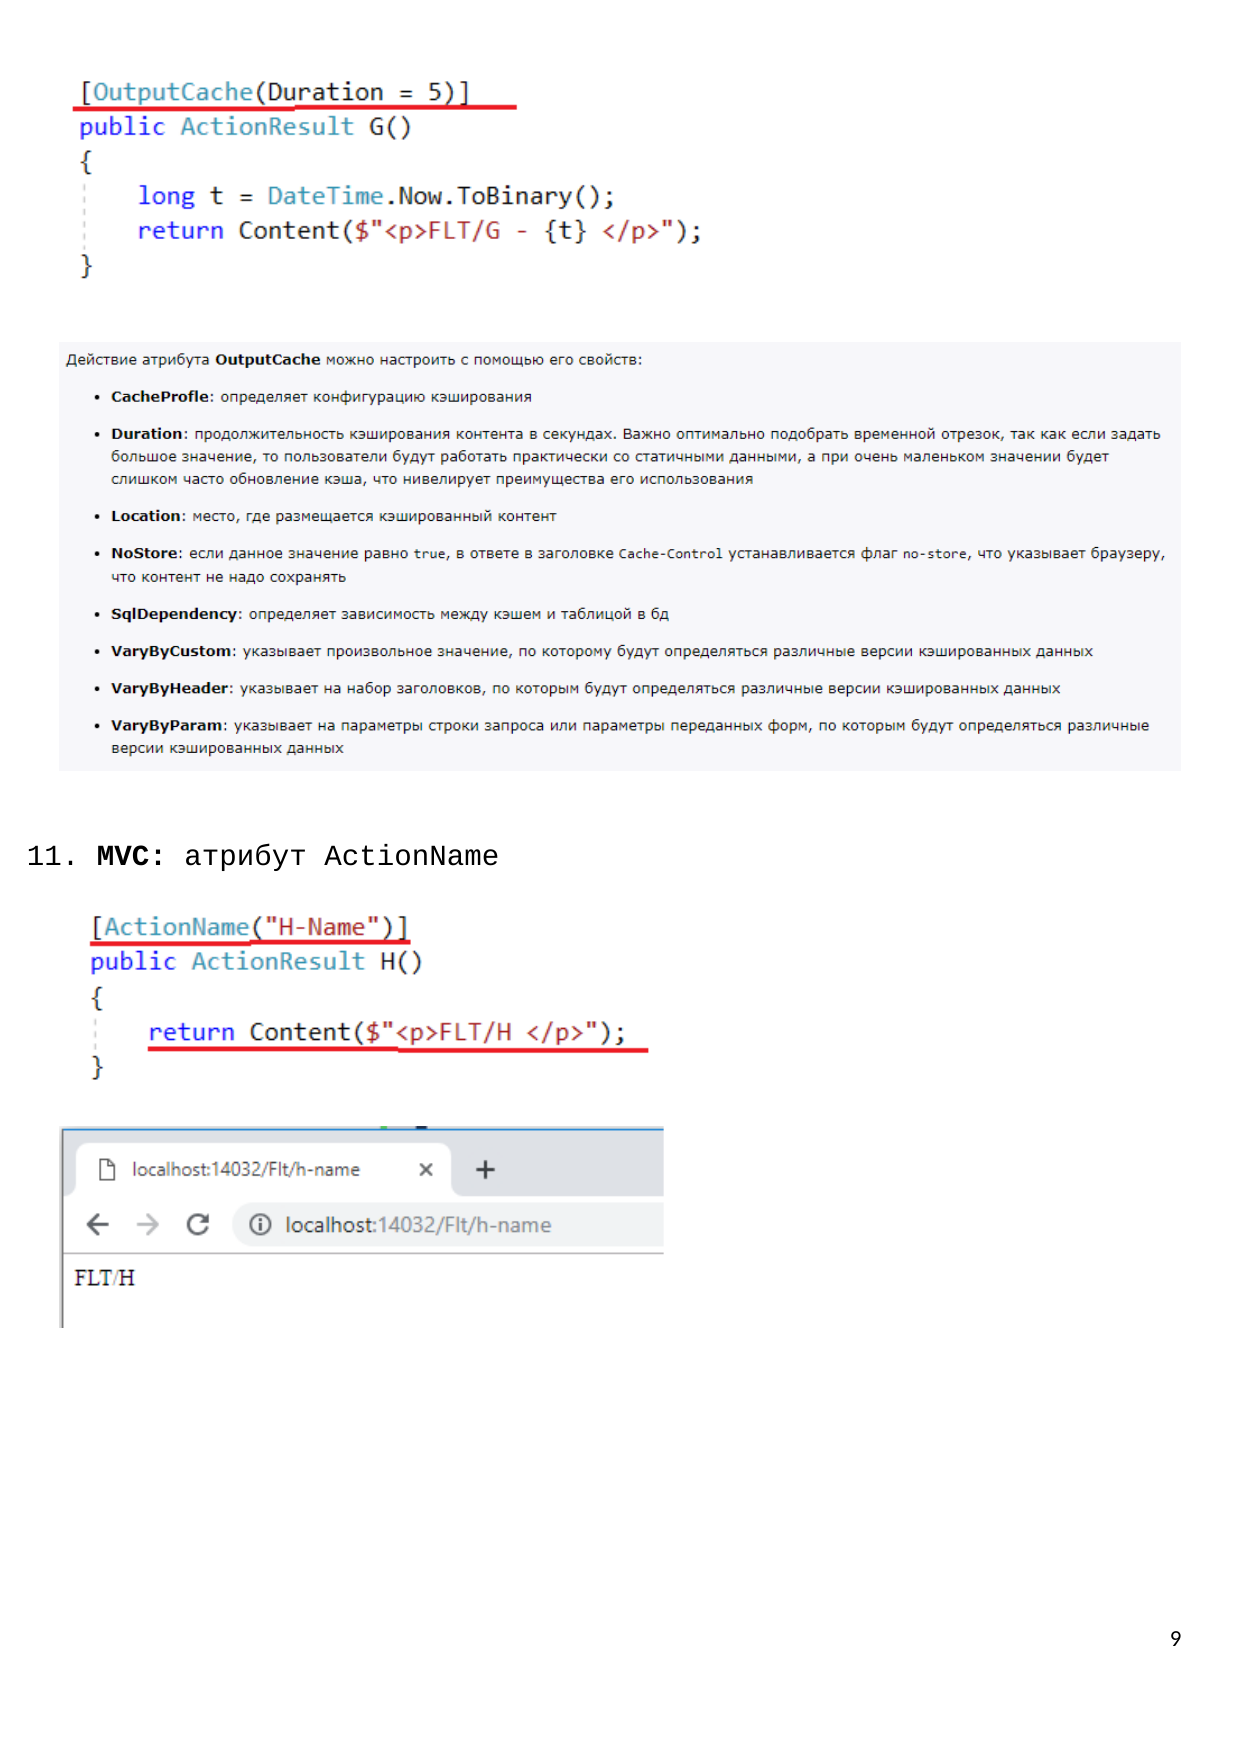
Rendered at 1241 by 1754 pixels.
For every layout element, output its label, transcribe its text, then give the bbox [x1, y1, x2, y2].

picture [59, 342, 1181, 771]
list MVC: атрибут ActionName [96, 841, 1181, 874]
picture [59, 893, 683, 1108]
picture [59, 59, 761, 324]
picture [59, 1126, 664, 1328]
